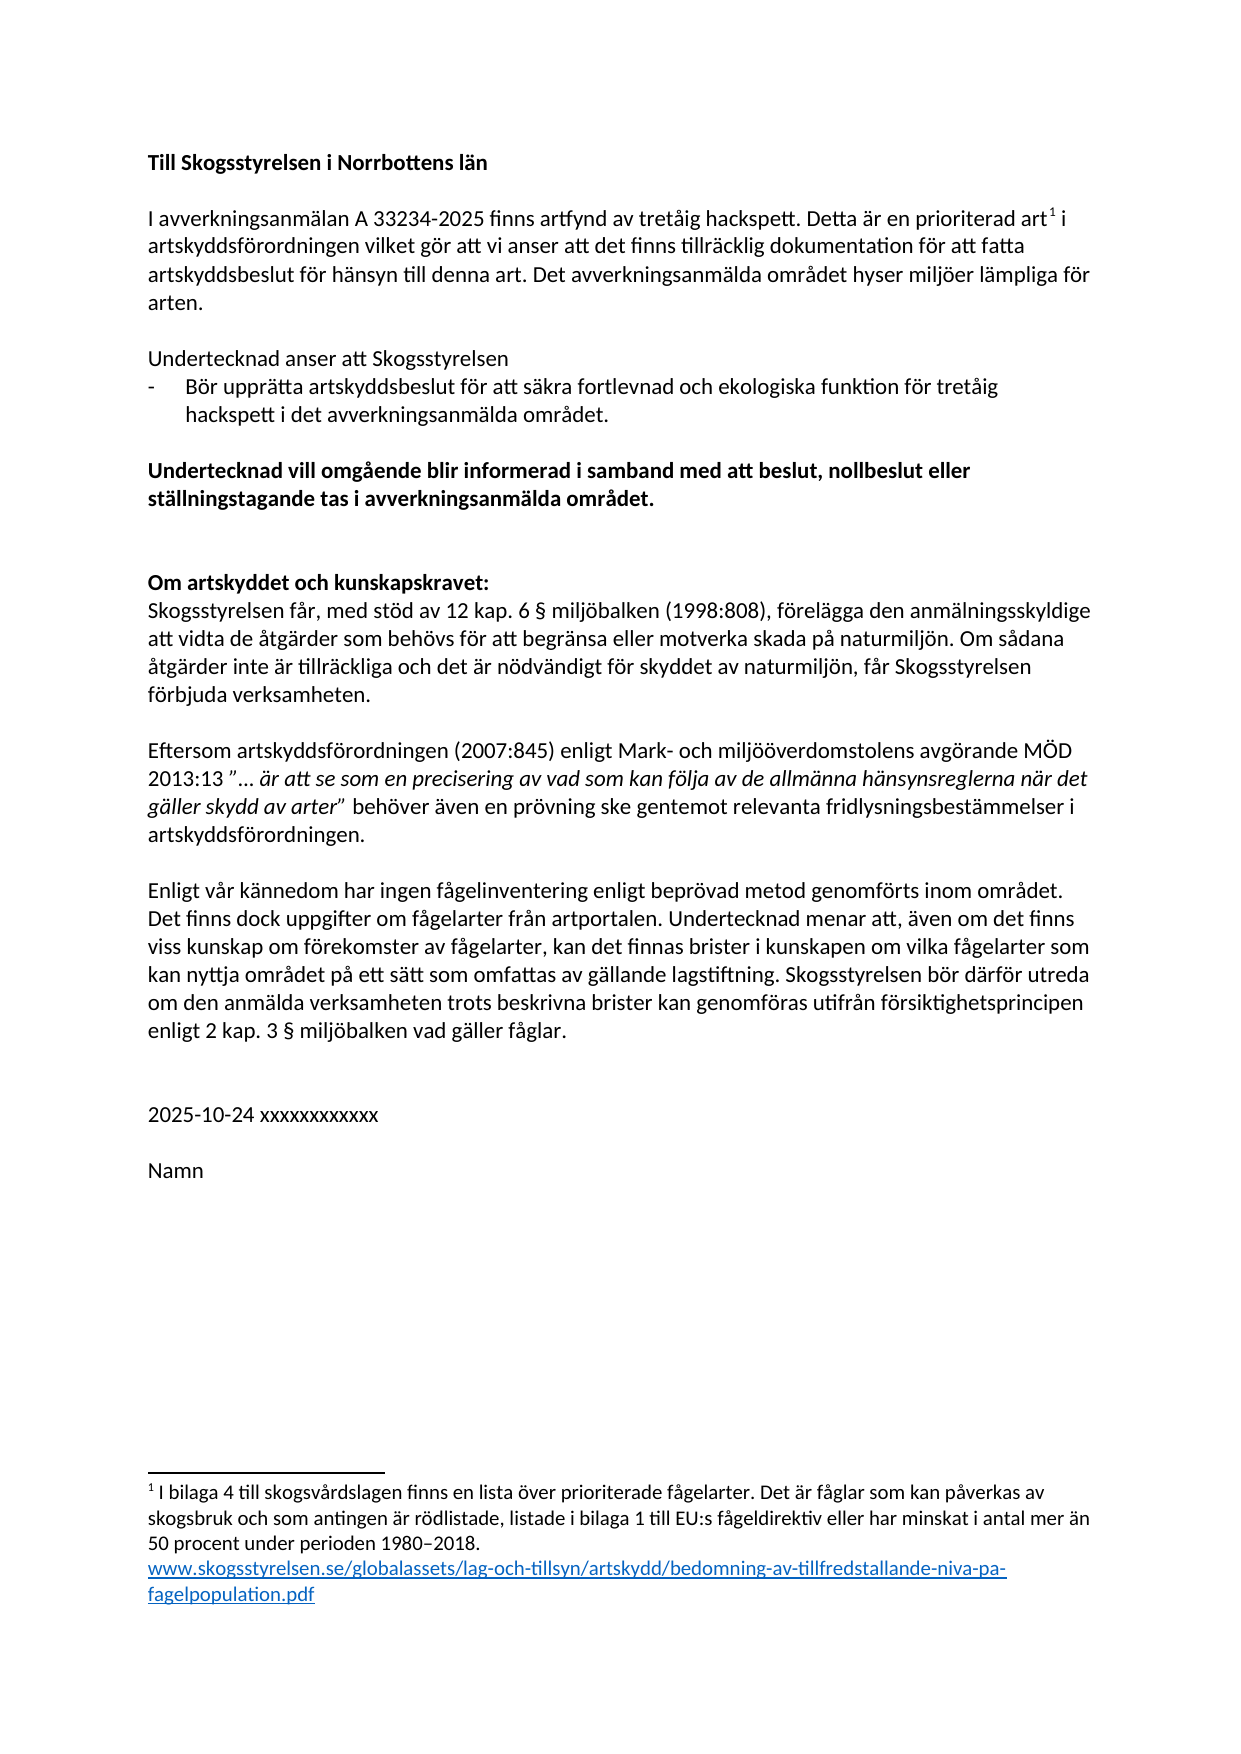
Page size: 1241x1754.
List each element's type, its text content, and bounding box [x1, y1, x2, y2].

list Bör upprätta artskyddsbeslut för att säkra fortlevnad och ekologiska funktion för tretåig hackspett i det avverkningsanmälda området. [148, 372, 1093, 428]
text I avverkningsanmälan A 33234-2025 finns artfynd av tretåig hackspett. Detta är en prioriterad art i artskyddsförordningen vilket gör att vi anser att det finns tillräcklig dokumentation för att fatta artskyddsbeslut för hänsyn till denna art. Det avverkningsanmälda området hyser miljöer lämpliga för arten. [148, 204, 1093, 316]
text Namn [148, 1156, 1093, 1184]
text Eftersom artskyddsförordningen (2007:845) enligt Mark- och miljööverdomstolens avgörande MÖD 2013:13 ”… är att se som en precisering av vad som kan följa av de allmänna hänsynsreglerna när det [148, 736, 1093, 792]
text Skogsstyrelsen får, med stöd av 12 kap. 6 § miljöbalken (1998:808), förelägga den anmälningsskyldige att vidta de åtgärder som behövs för att begränsa eller motverka skada på naturmiljön. Om sådana åtgärder inte är tillräckliga och det är nödvändigt för skyddet av naturmiljön, får Skogsstyrelsen förbjuda verksamheten. [148, 596, 1093, 708]
text gäller skydd av arter” behöver även en prövning ske gentemot relevanta fridlysningsbestämmelser i artskyddsförordningen. [148, 792, 1093, 848]
text Om artskyddet och kunskapskravet: [148, 568, 1093, 596]
text Enligt vår kännedom har ingen fågelinventering enligt beprövad metod genomförts inom området. Det finns dock uppgifter om fågelarter från artportalen. Undertecknad menar att, även om det finns viss kunskap om förekomster av fågelarter, kan det finnas brister i kunskapen om vilka fågelarter som kan nyttja området på ett sätt som omfattas av gällande lagstiftning. Skogsstyrelsen bör därför utreda om den anmälda verksamheten trots beskrivna brister kan genomföras utifrån försiktighetsprincipen enligt 2 kap. 3 § miljöbalken vad gäller fåglar. [148, 876, 1093, 1044]
text Undertecknad vill omgående blir informerad i samband med att beslut, nollbeslut eller ställningstagande tas i avverkningsanmälda området. [148, 456, 1093, 512]
text Undertecknad anser att Skogsstyrelsen [148, 344, 1093, 372]
text Till Skogsstyrelsen i Norrbottens län [148, 148, 1093, 176]
text 2025-10-24 xxxxxxxxxxxx [148, 1100, 1093, 1128]
